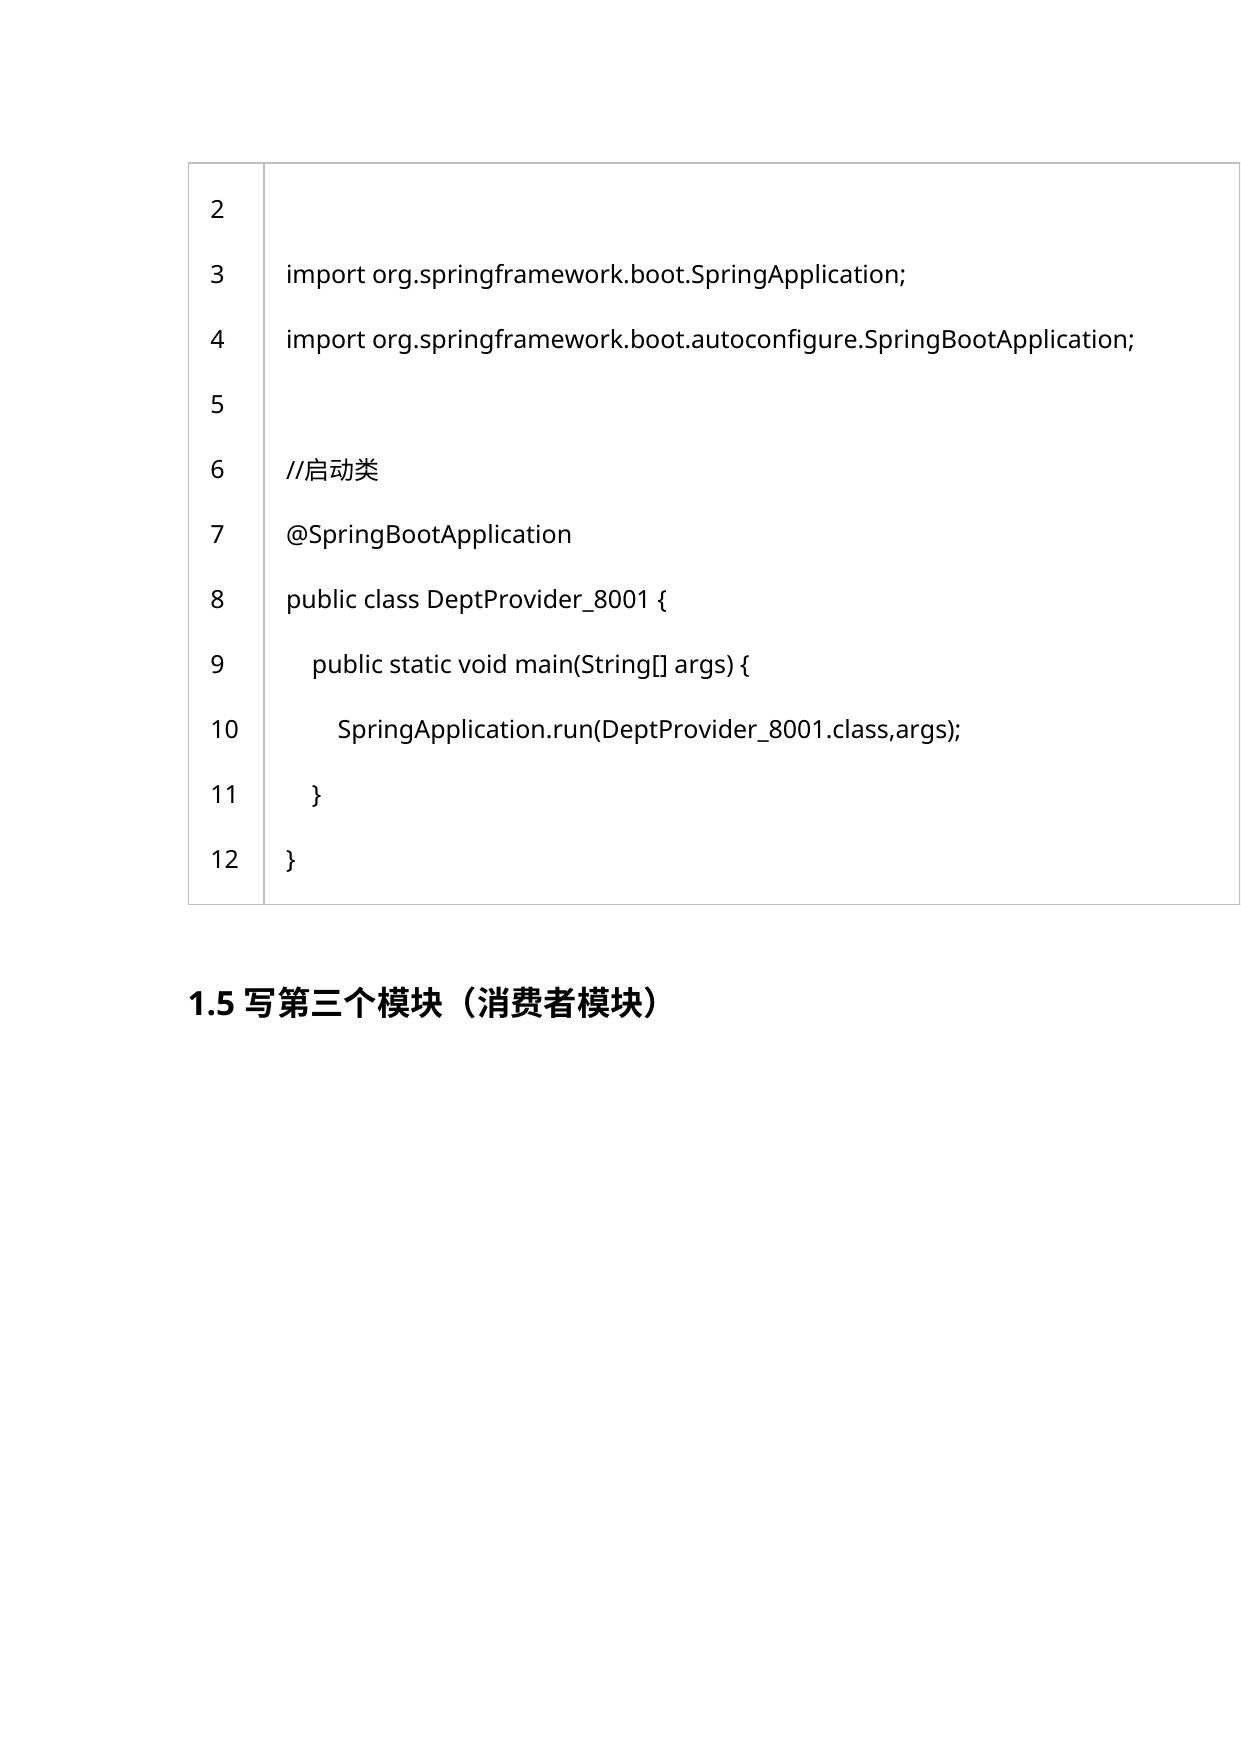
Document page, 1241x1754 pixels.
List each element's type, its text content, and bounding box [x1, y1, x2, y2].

text 1.5 写第三个模块（消费者模块） [187, 969, 1053, 1034]
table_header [265, 164, 1239, 903]
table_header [189, 164, 263, 903]
